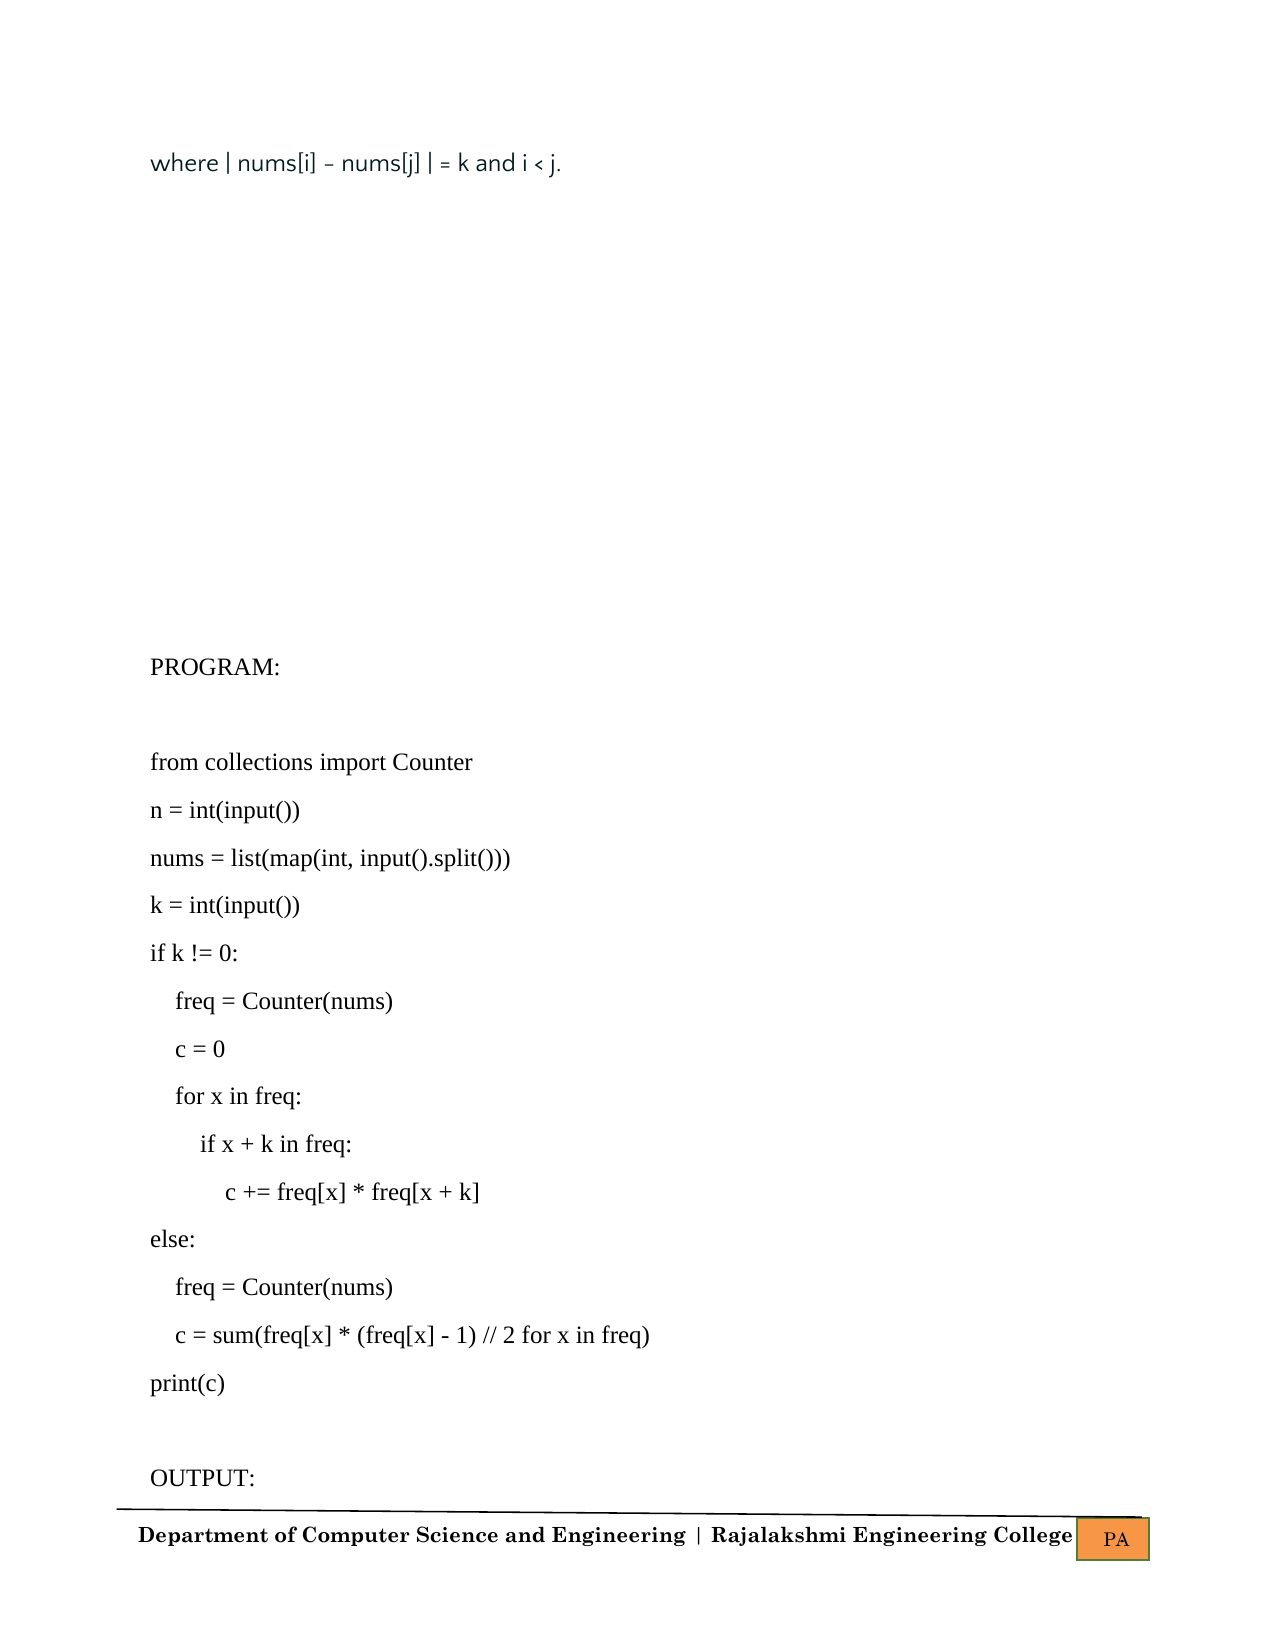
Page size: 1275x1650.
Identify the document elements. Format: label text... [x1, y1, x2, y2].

text else: [150, 1224, 1125, 1253]
text if k != 0: [150, 938, 1125, 967]
text k = int(input()) [150, 891, 1125, 919]
text freq = Counter(nums) [150, 986, 1125, 1015]
text for x in freq: [150, 1081, 1125, 1110]
text nums = list(map(int, input().split())) [150, 843, 1125, 872]
text n = int(input()) [150, 795, 1125, 824]
text c = 0 [150, 1034, 1125, 1062]
text where | nums[i] - nums[j] | = k and i < j. [150, 150, 1125, 178]
text c += freq[x] * freq[x + k] [150, 1177, 1125, 1206]
text print(c) [150, 1368, 1125, 1396]
text if x + k in freq: [150, 1129, 1125, 1158]
text PROGRAM: [150, 652, 1125, 681]
text from collections import Counter [150, 747, 1125, 776]
text freq = Counter(nums) [150, 1272, 1125, 1301]
text OUTPUT: [150, 1463, 1125, 1492]
text c = sum(freq[x] * (freq[x] - 1) // 2 for x in freq) [150, 1320, 1125, 1349]
